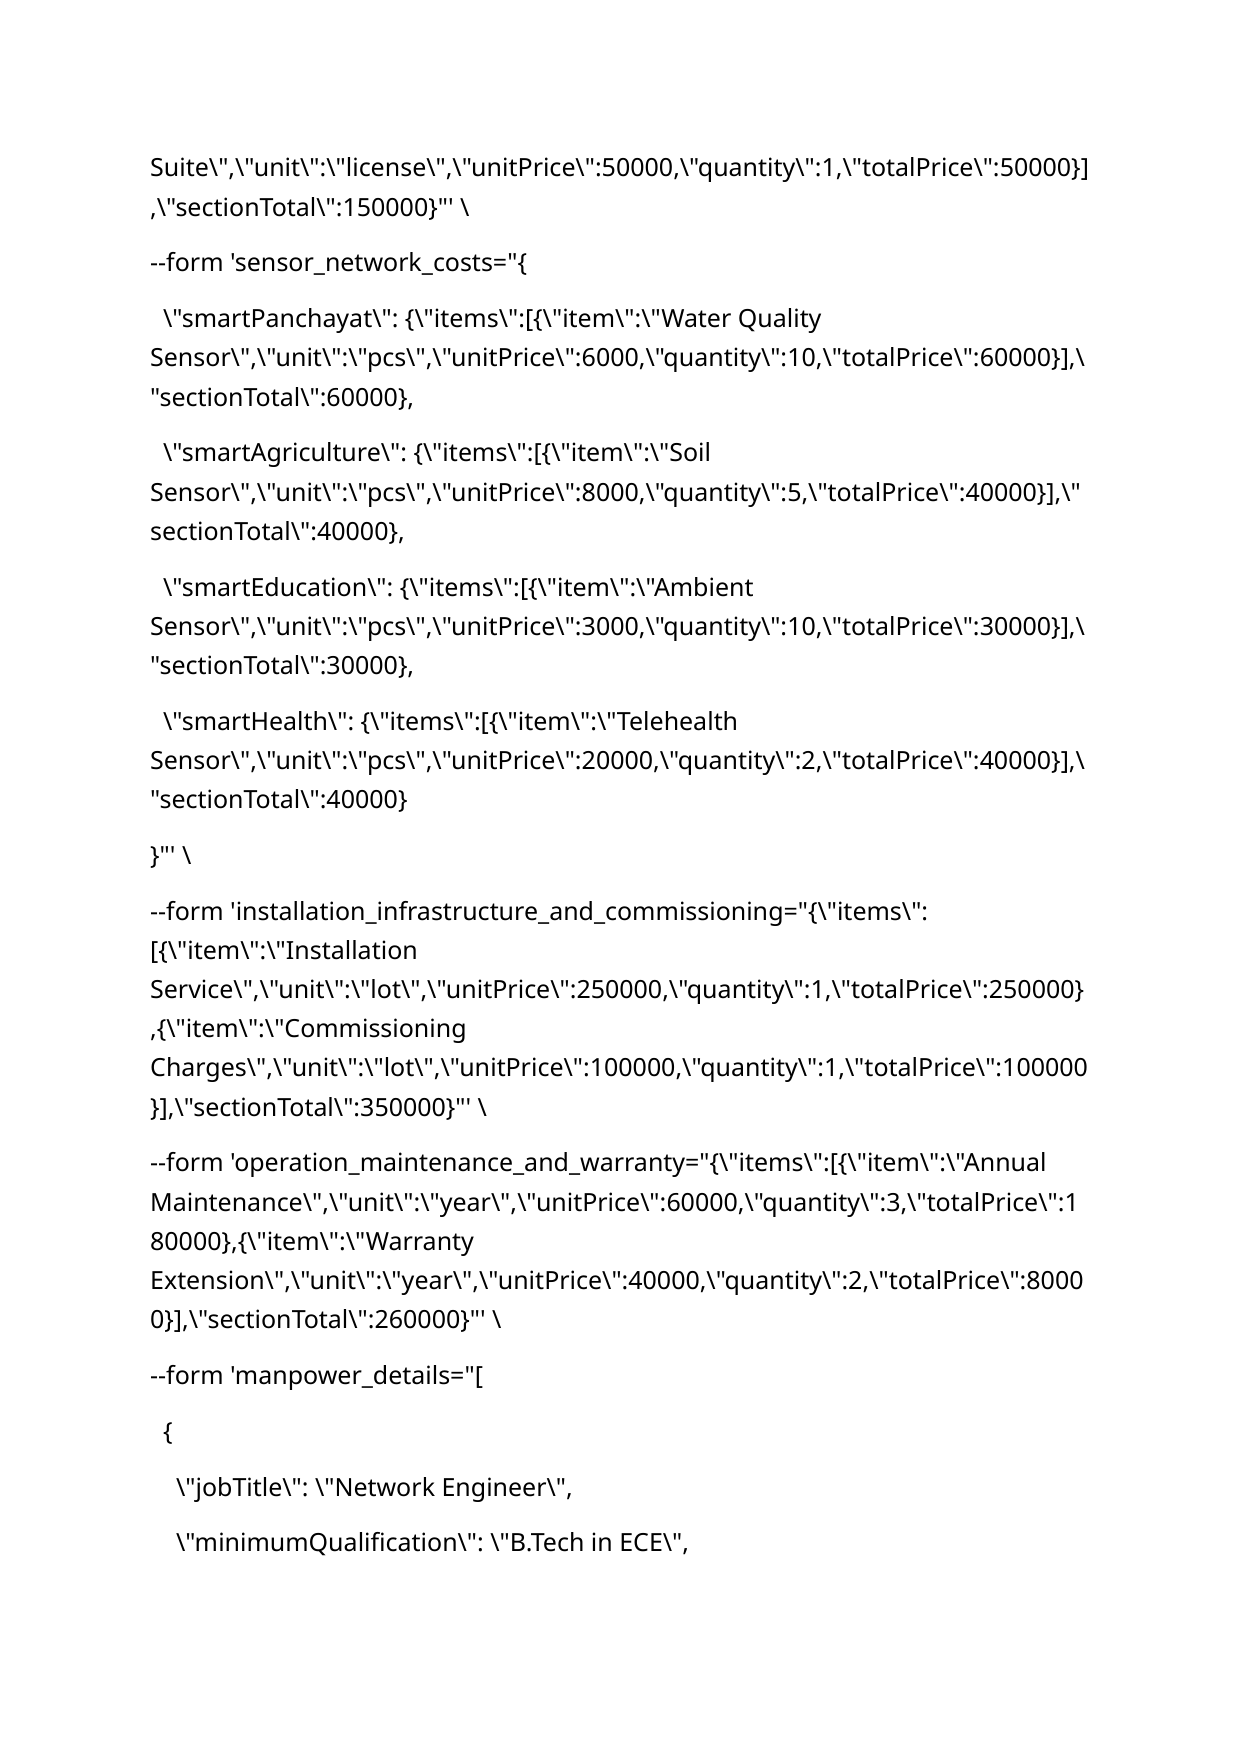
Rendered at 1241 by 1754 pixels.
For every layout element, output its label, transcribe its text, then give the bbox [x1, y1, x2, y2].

text \"smartAgriculture\": {\"items\":[{\"item\":\"Soil Sensor\",\"unit\":\"pcs\",\"unitPrice\":8000,\"quantity\":5,\"totalPrice\":40000}],\"sectionTotal\":40000}, [150, 435, 1090, 547]
text \"smartEducation\": {\"items\":[{\"item\":\"Ambient Sensor\",\"unit\":\"pcs\",\"unitPrice\":3000,\"quantity\":10,\"totalPrice\":30000}],\"sectionTotal\":30000}, [150, 569, 1090, 682]
text --form 'installation_infrastructure_and_commissioning="{\"items\":[{\"item\":\"Installation Service\",\"unit\":\"lot\",\"unitPrice\":250000,\"quantity\":1,\"totalPrice\":250000},{\"item\":\"Commissioning Charges\",\"unit\":\"lot\",\"unitPrice\":100000,\"quantity\":1,\"totalPrice\":100000}],\"sectionTotal\":350000}"' \ [150, 893, 1090, 1123]
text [150, 150, 1090, 223]
text --form 'operation_maintenance_and_warranty="{\"items\":[{\"item\":\"Annual Maintenance\",\"unit\":\"year\",\"unitPrice\":60000,\"quantity\":3,\"totalPrice\":180000},{\"item\":\"Warranty Extension\",\"unit\":\"year\",\"unitPrice\":40000,\"quantity\":2,\"totalPrice\":80000}],\"sectionTotal\":260000}"' \ [150, 1145, 1090, 1336]
text \"smartPanchayat\": {\"items\":[{\"item\":\"Water Quality Sensor\",\"unit\":\"pcs\",\"unitPrice\":6000,\"quantity\":10,\"totalPrice\":60000}],\"sectionTotal\":60000}, [150, 301, 1090, 413]
text \"jobTitle\": \"Network Engineer\", [150, 1469, 1090, 1503]
text --form 'sensor_network_costs="{ [150, 245, 1090, 279]
text \"smartHealth\": {\"items\":[{\"item\":\"Telehealth Sensor\",\"unit\":\"pcs\",\"unitPrice\":20000,\"quantity\":2,\"totalPrice\":40000}],\"sectionTotal\":40000} [150, 703, 1090, 816]
text --form 'manpower_details="[ [150, 1357, 1090, 1392]
text \"minimumQualification\": \"B.Tech in ECE\", [150, 1525, 1090, 1559]
text }"' \ [150, 837, 1090, 872]
text { [150, 1413, 1090, 1447]
